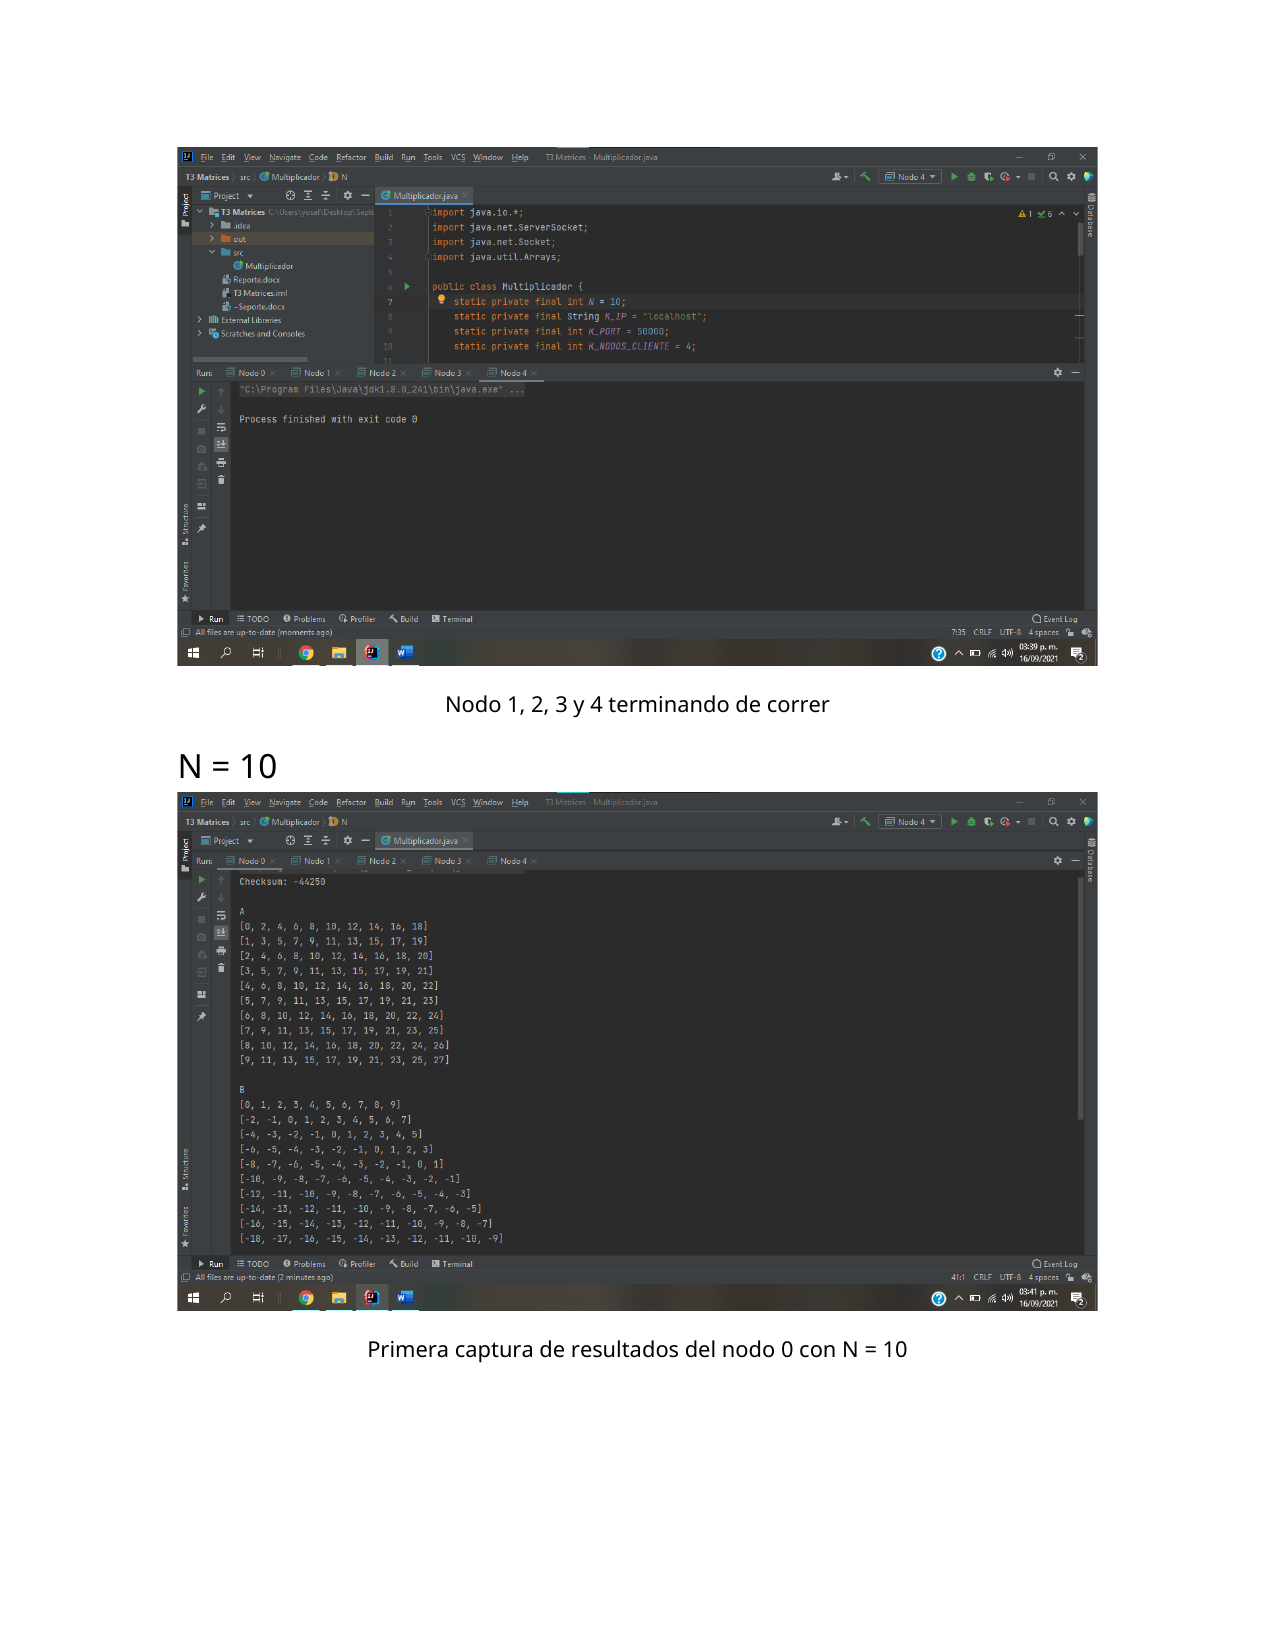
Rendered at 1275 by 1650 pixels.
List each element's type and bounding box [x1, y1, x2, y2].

picture [177, 147, 1098, 666]
picture [177, 792, 1098, 1311]
